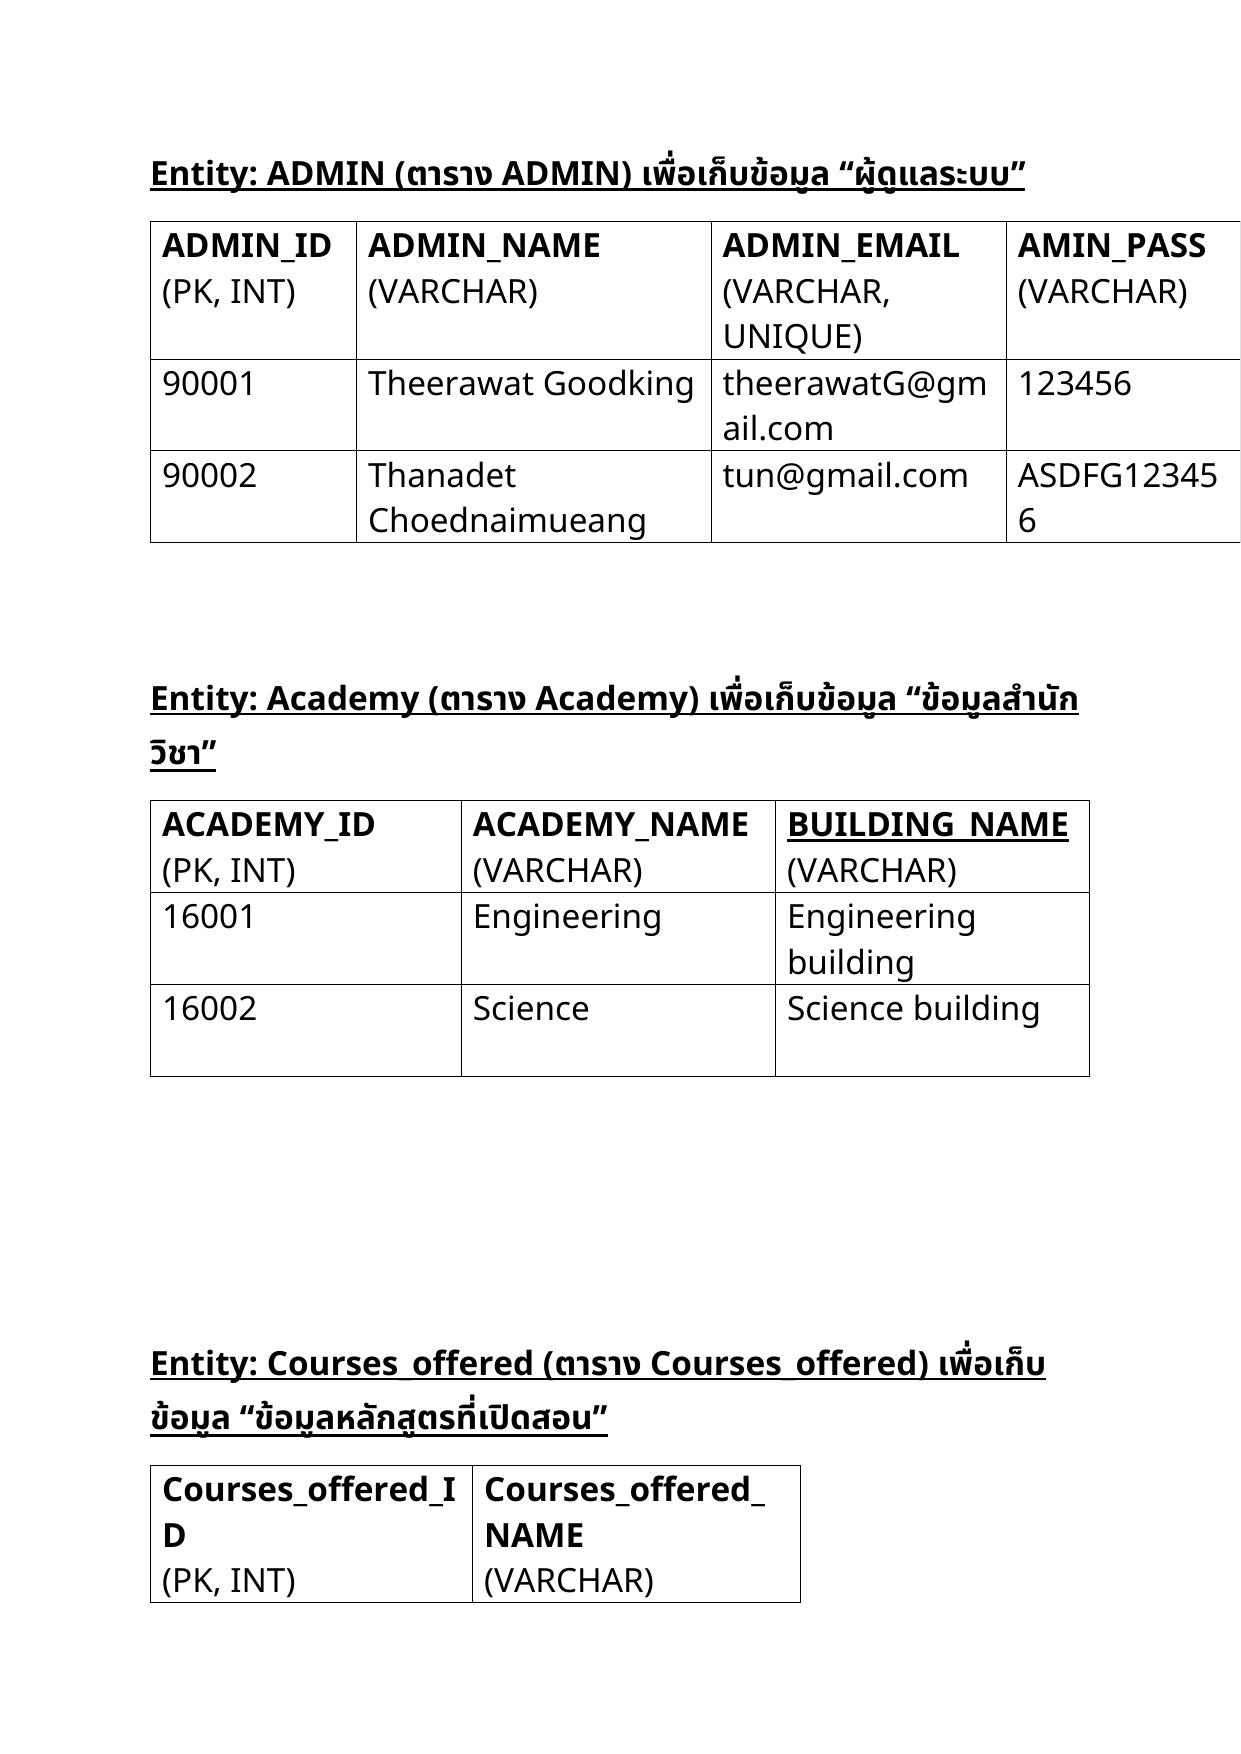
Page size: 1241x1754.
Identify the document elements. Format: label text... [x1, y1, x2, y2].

table_cell 90001 [151, 360, 356, 450]
table_header Courses_offered_ID (PK, INT) [151, 1466, 472, 1602]
table_cell 90002 [151, 451, 356, 542]
text Entity: ADMIN (ตาราง ADMIN) เพื่อเก็บข้อมูล “ผู้ดูแลระบบ” [150, 150, 1090, 201]
table_cell 16001 [151, 893, 461, 984]
table_cell tun@gmail.com [712, 451, 1006, 542]
text Entity: Academy (ตาราง Academy) เพื่อเก็บข้อมูล “ข้อมูลสำนักวิชา” [150, 674, 1090, 779]
table_header BUILDING_NAME (VARCHAR) [776, 801, 1089, 892]
table_cell 16002 [151, 985, 461, 1076]
table_cell Engineering [462, 893, 775, 984]
table_cell Science [462, 985, 775, 1076]
table_header ADMIN_EMAIL (VARCHAR, UNIQUE) [712, 222, 1006, 358]
table_header ACADEMY_ID (PK, INT) [151, 801, 461, 892]
table_cell Engineering building [776, 893, 1089, 984]
text Entity: Courses_offered (ตาราง Courses_offered) เพื่อเก็บข้อมูล “ข้อมูลหลักสูตรที่เปิดสอน” [150, 1339, 1090, 1444]
table_cell 123456 [1007, 360, 1240, 450]
table_header ACADEMY_NAME (VARCHAR) [462, 801, 775, 892]
table_cell Science building [776, 985, 1089, 1076]
table_cell Thanadet Choednaimueang [357, 451, 711, 542]
table_header ADMIN_ID (PK, INT) [151, 222, 356, 358]
table_header Courses_offered_NAME (VARCHAR) [473, 1466, 800, 1602]
table_cell ASDFG123456 [1007, 451, 1240, 542]
table_cell theerawatG@gmail.com [712, 360, 1006, 450]
table_cell Theerawat Goodking [357, 360, 711, 450]
table_header AMIN_PASS (VARCHAR) [1007, 222, 1240, 358]
table_header ADMIN_NAME (VARCHAR) [357, 222, 711, 358]
